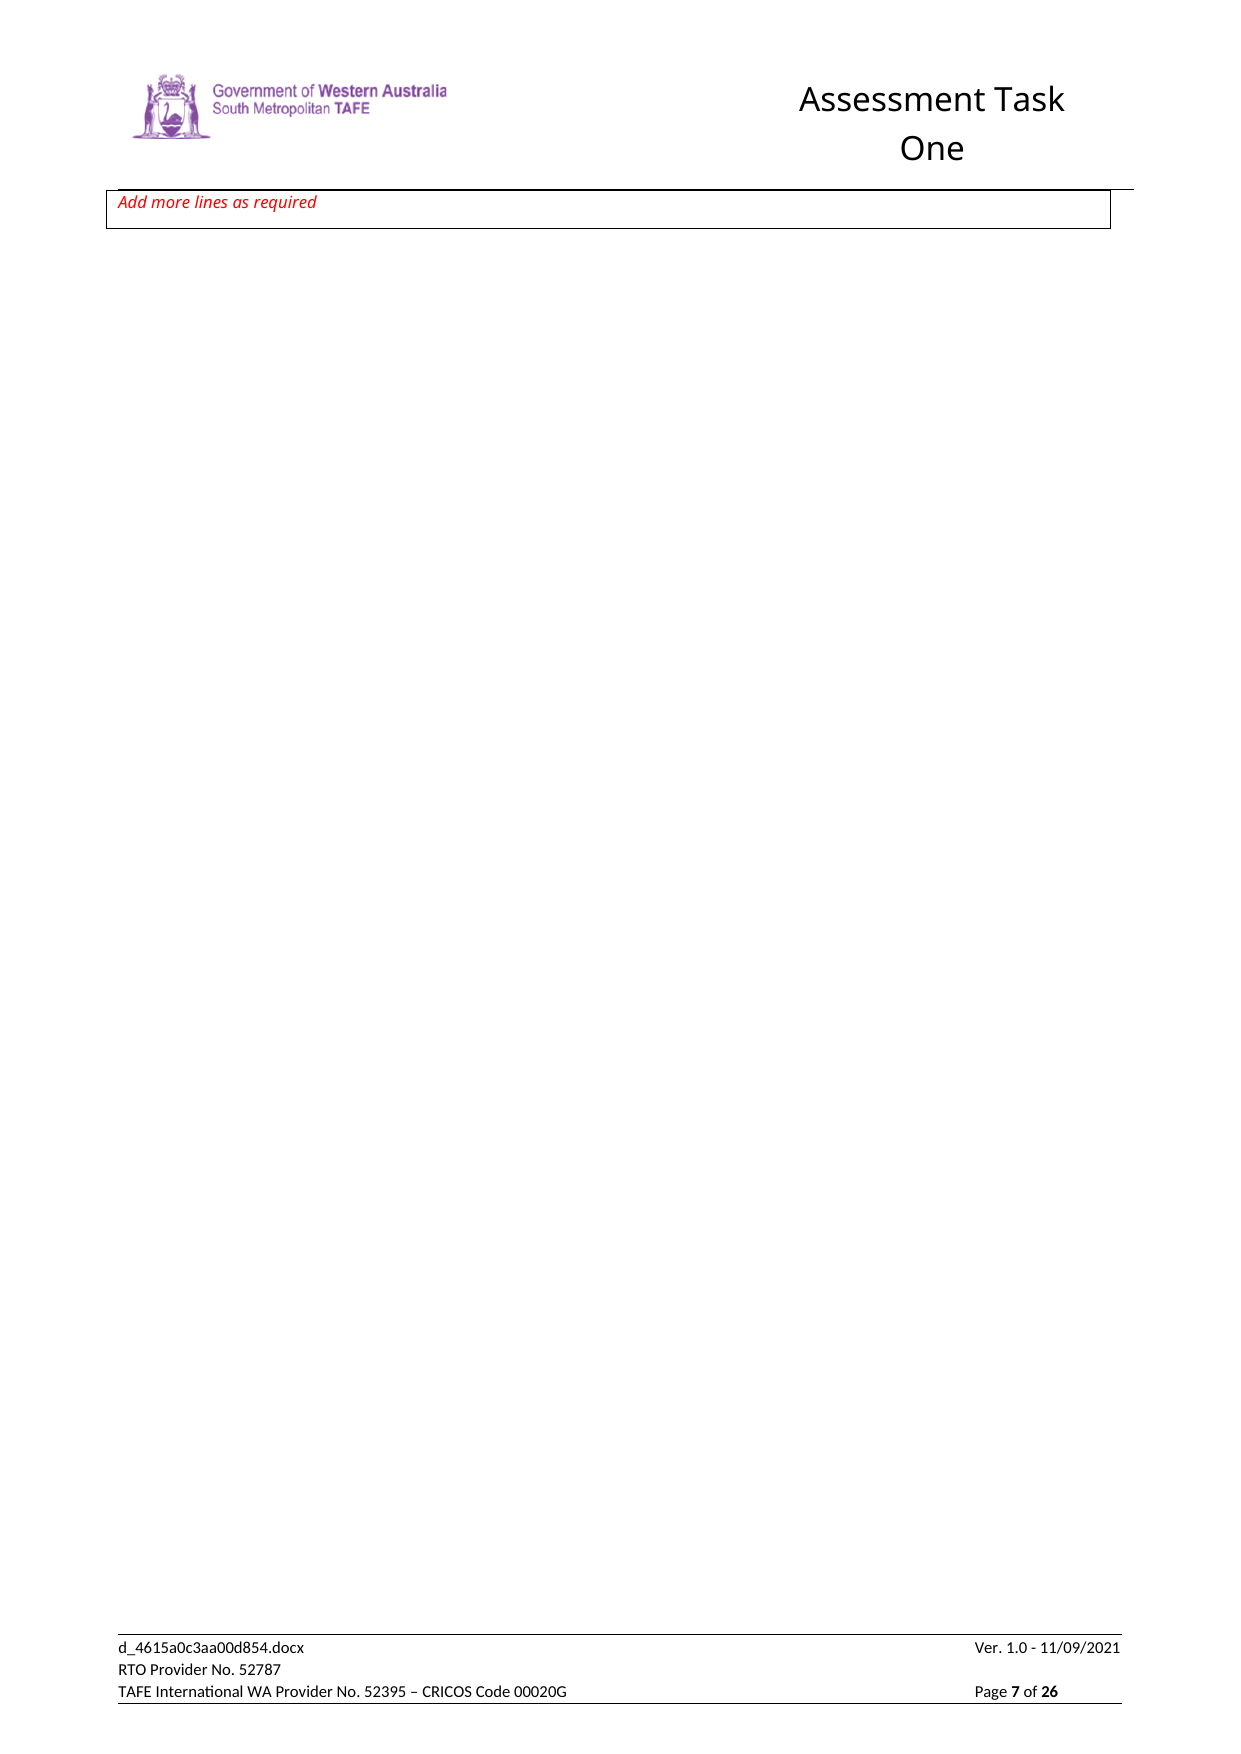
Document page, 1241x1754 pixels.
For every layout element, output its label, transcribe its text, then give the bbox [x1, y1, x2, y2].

picture [132, 74, 447, 139]
table_cell Add more lines as required [107, 191, 1110, 228]
